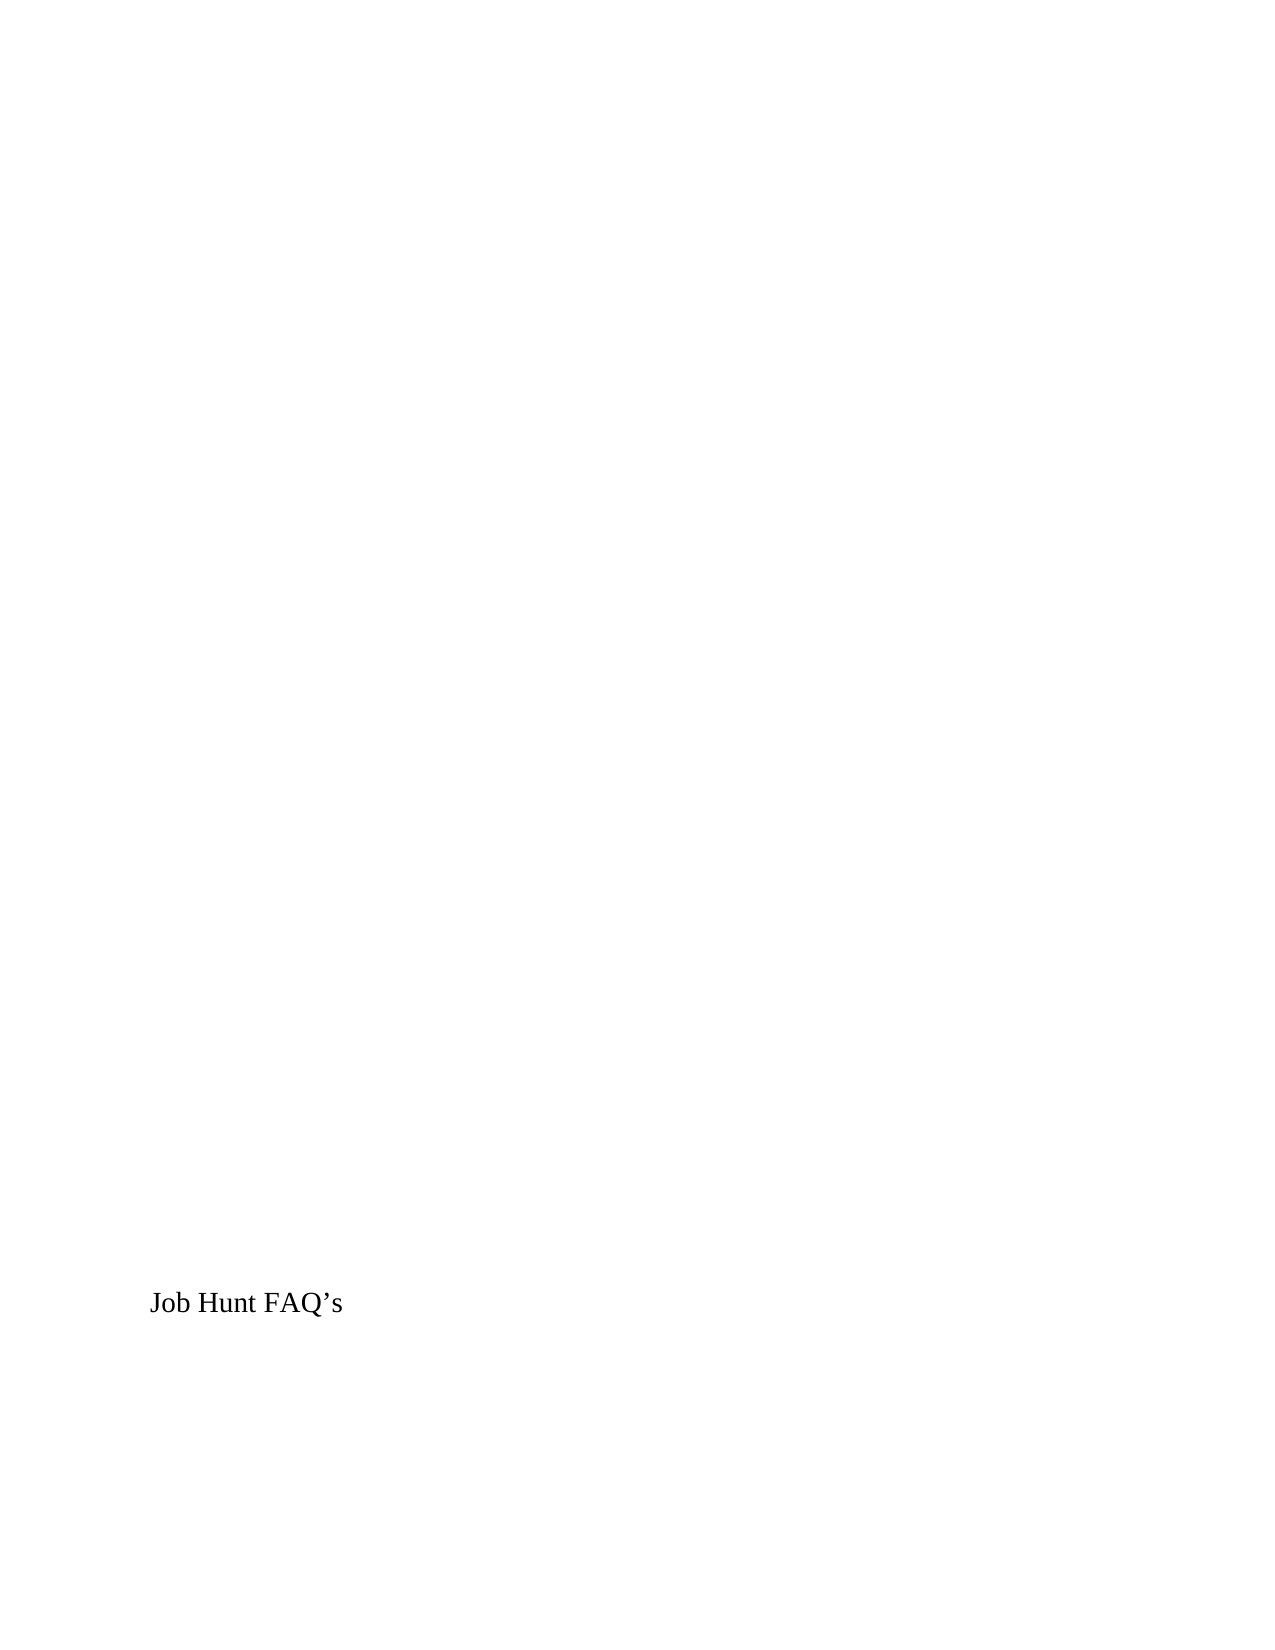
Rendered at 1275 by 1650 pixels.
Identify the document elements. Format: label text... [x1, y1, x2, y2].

text Job Hunt FAQ’s [150, 1285, 1125, 1319]
